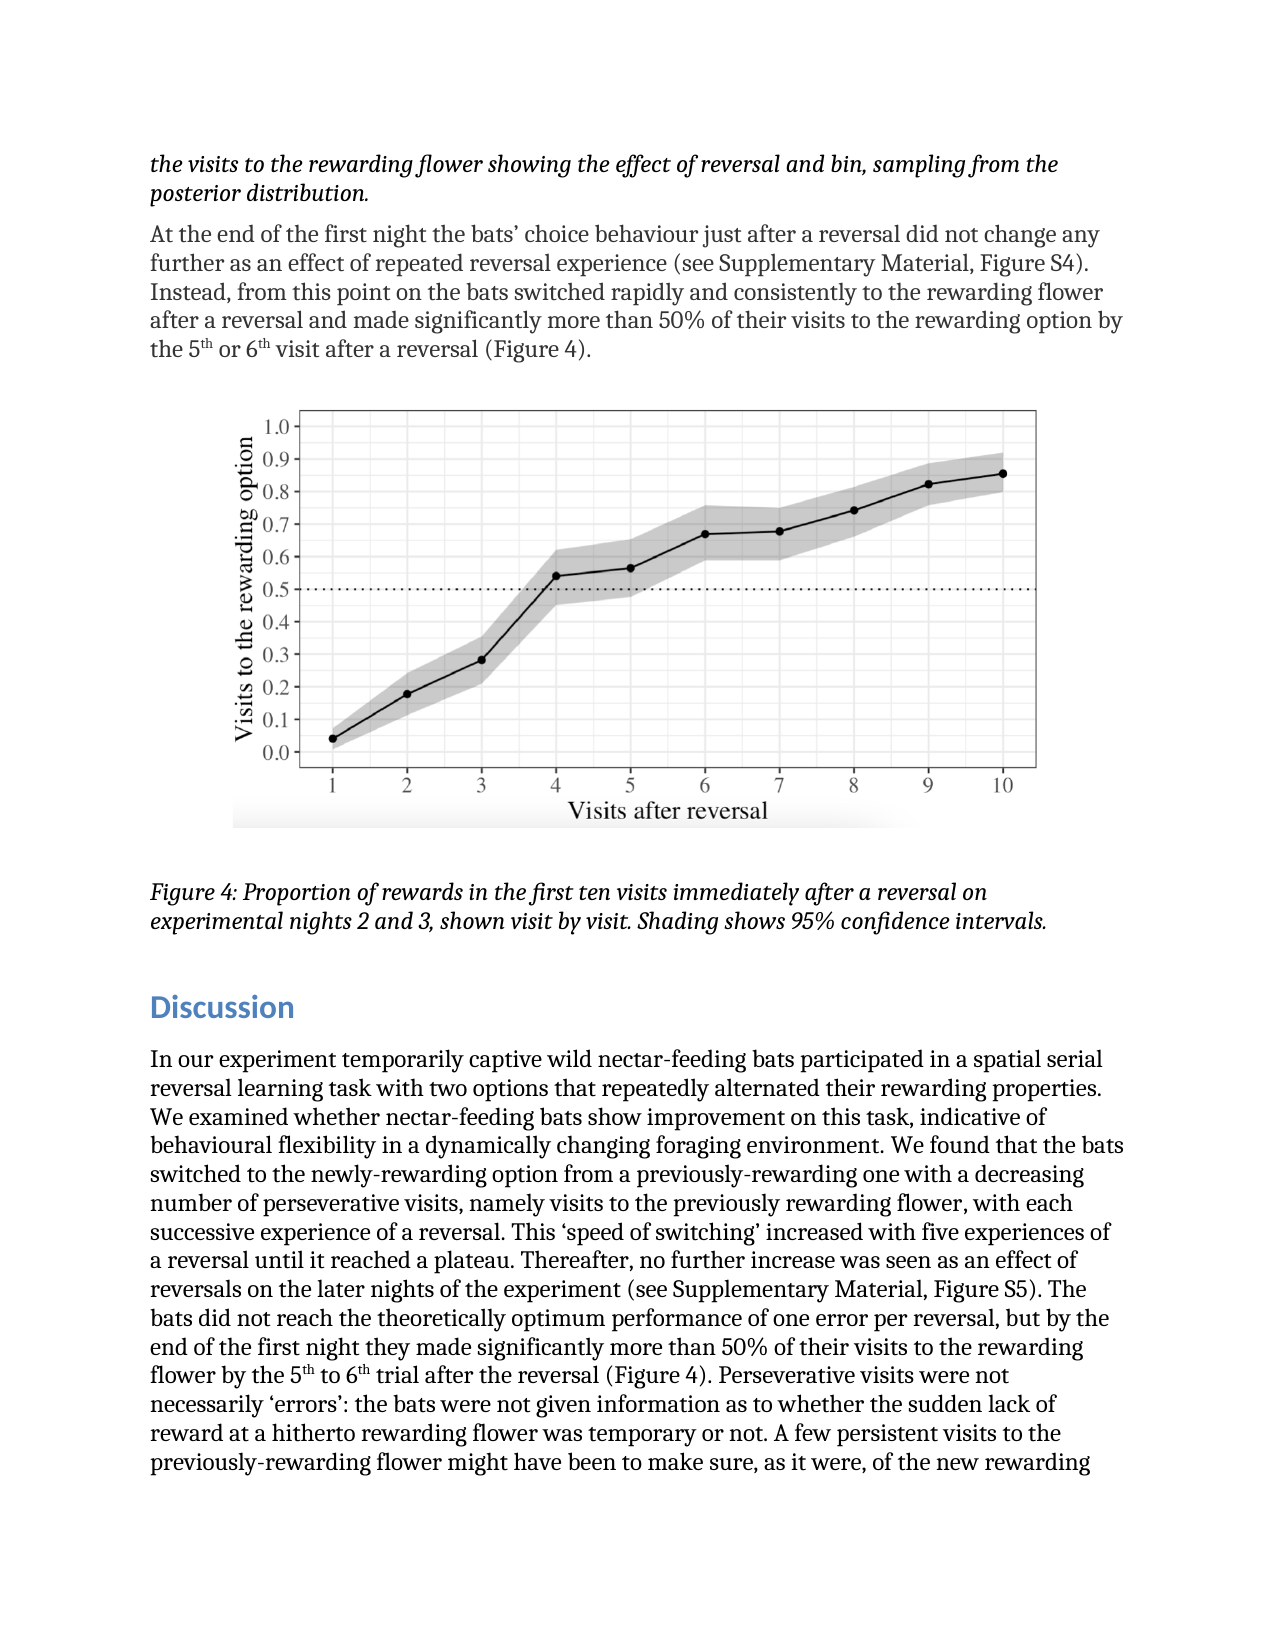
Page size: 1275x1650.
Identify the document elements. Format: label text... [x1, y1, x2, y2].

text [150, 1045, 1125, 1476]
text At the end of the first night the bats’ choice behaviour just after a reversal did not change any further as an effect of repeated reversal experience (see Supplementary Material, Figure S4). Instead, from this point on the bats switched rapidly and consistently to the rewarding flower after a reversal and made significantly more than 50% of their visits to the rewarding option by the 5th or 6th visit after a reversal (Figure 4). [150, 220, 1125, 364]
text Figure 4: Proportion of rewards in the first ten visits immediately after a reversal on experimental nights 2 and 3, shown visit by visit. Shading shows 95% confidence intervals. [150, 523, 1125, 936]
picture [231, 401, 1044, 827]
subtitle Discussion [150, 986, 1125, 1026]
